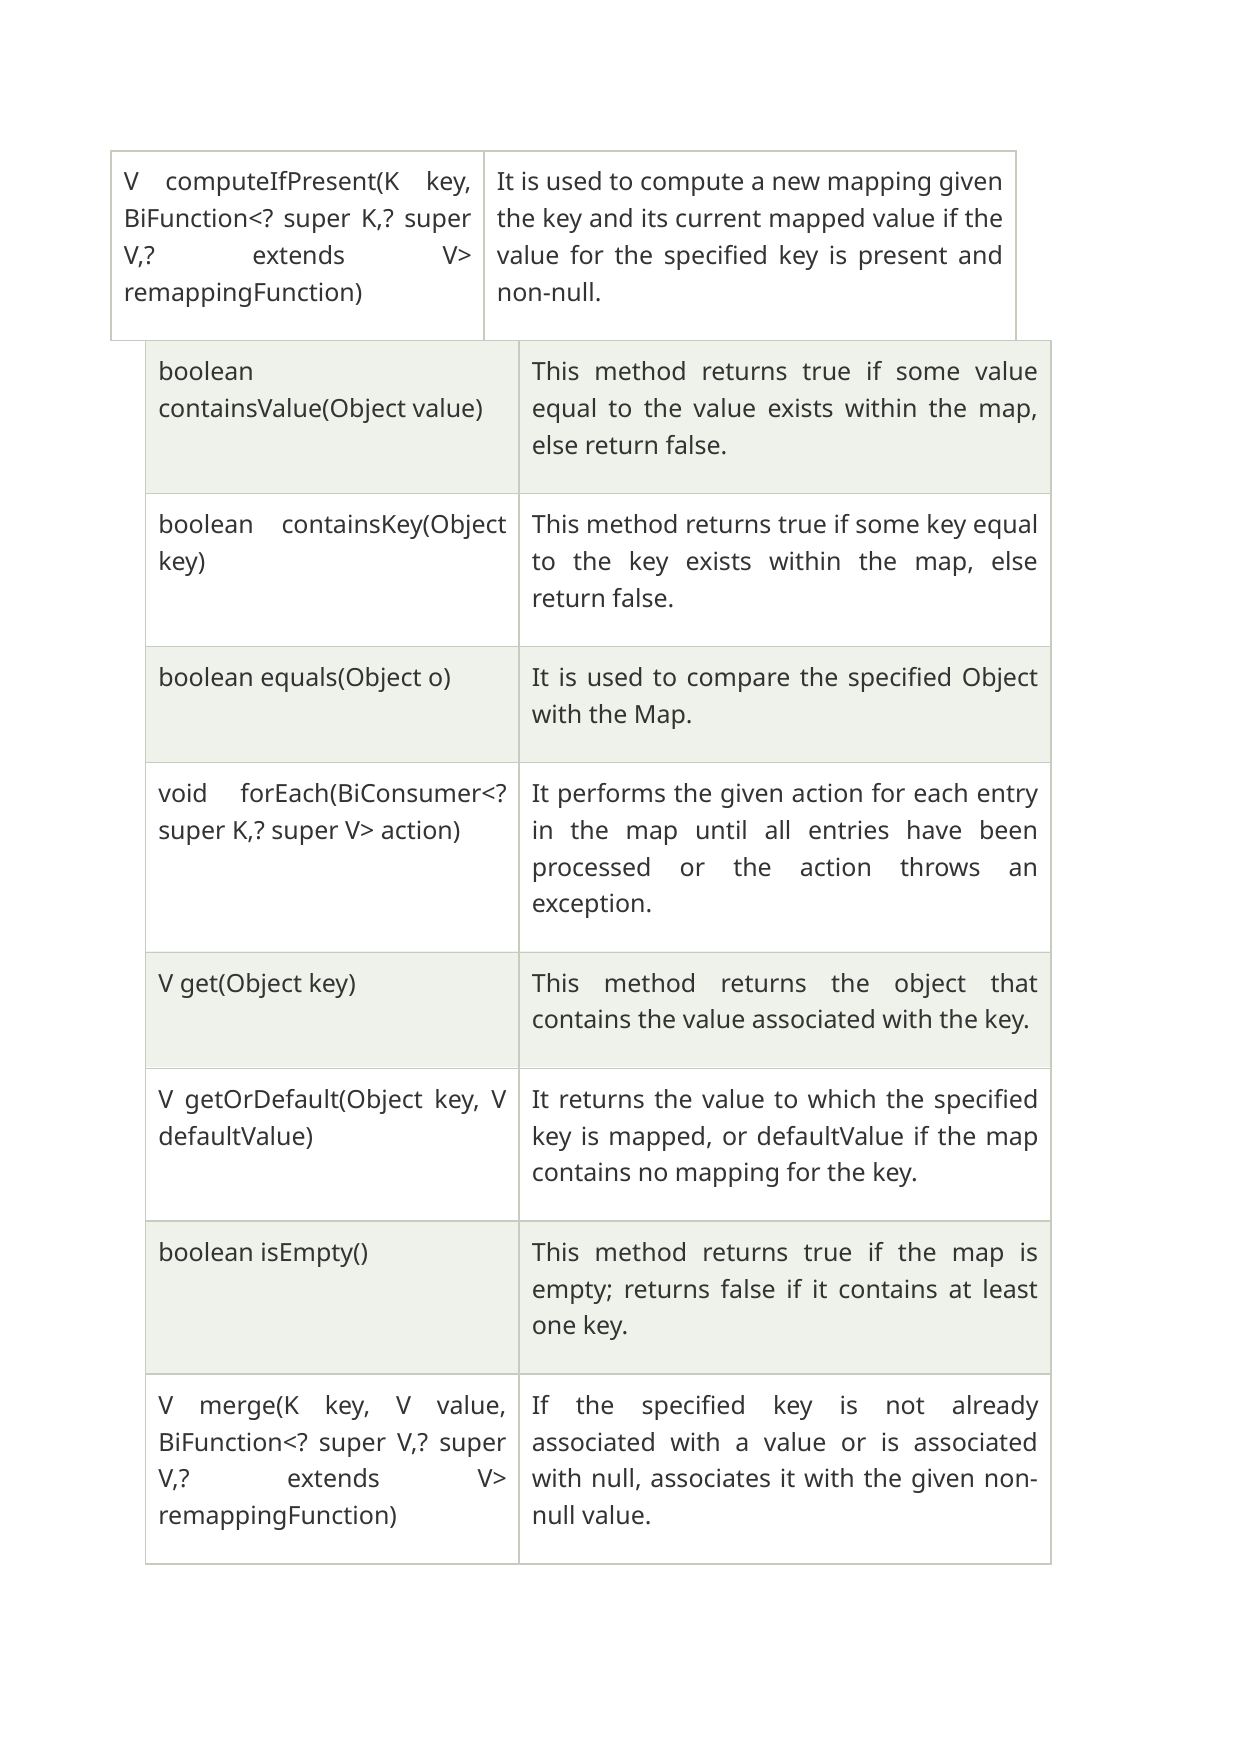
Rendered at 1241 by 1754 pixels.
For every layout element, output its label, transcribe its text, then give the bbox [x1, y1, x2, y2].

table_cell This method returns true if some key equal to the key exists within the map, else return false. [520, 494, 1050, 646]
table_cell It returns the value to which the specified key is mapped, or defaultValue if the map contains no mapping for the key. [520, 1069, 1050, 1220]
table_cell This method returns true if the map is empty; returns false if it contains at least one key. [520, 1222, 1050, 1373]
table_cell It is used to compute a new mapping given the key and its current mapped value if the value for the specified key is present and non-null. [485, 152, 1015, 340]
table_cell void forEach(BiConsumer<? super K,? super V> action) [146, 763, 518, 951]
table_cell It performs the given action for each entry in the map until all entries have been processed or the action throws an exception. [520, 763, 1050, 951]
table_cell boolean containsKey(Object key) [146, 494, 518, 646]
table_cell boolean isEmpty() [146, 1222, 518, 1373]
table_cell V computeIfPresent(K key, BiFunction<? super K,? super V,? extends V> remappingFunction) [112, 152, 483, 340]
table_cell This method returns the object that contains the value associated with the key. [520, 953, 1050, 1067]
table_cell boolean equals(Object o) [146, 647, 518, 762]
table_cell V merge(K key, V value, BiFunction<? super V,? super V,? extends V> remappingFunction) [146, 1375, 518, 1563]
table_cell It is used to compare the specified Object with the Map. [520, 647, 1050, 762]
table_cell V get(Object key) [146, 953, 518, 1067]
table_cell V getOrDefault(Object key, V defaultValue) [146, 1069, 518, 1220]
table_cell This method returns true if some value equal to the value exists within the map, else return false. [520, 341, 1050, 493]
table_cell boolean containsValue(Object value) [146, 341, 518, 493]
table_cell If the specified key is not already associated with a value or is associated with null, associates it with the given non-null value. [520, 1375, 1050, 1563]
